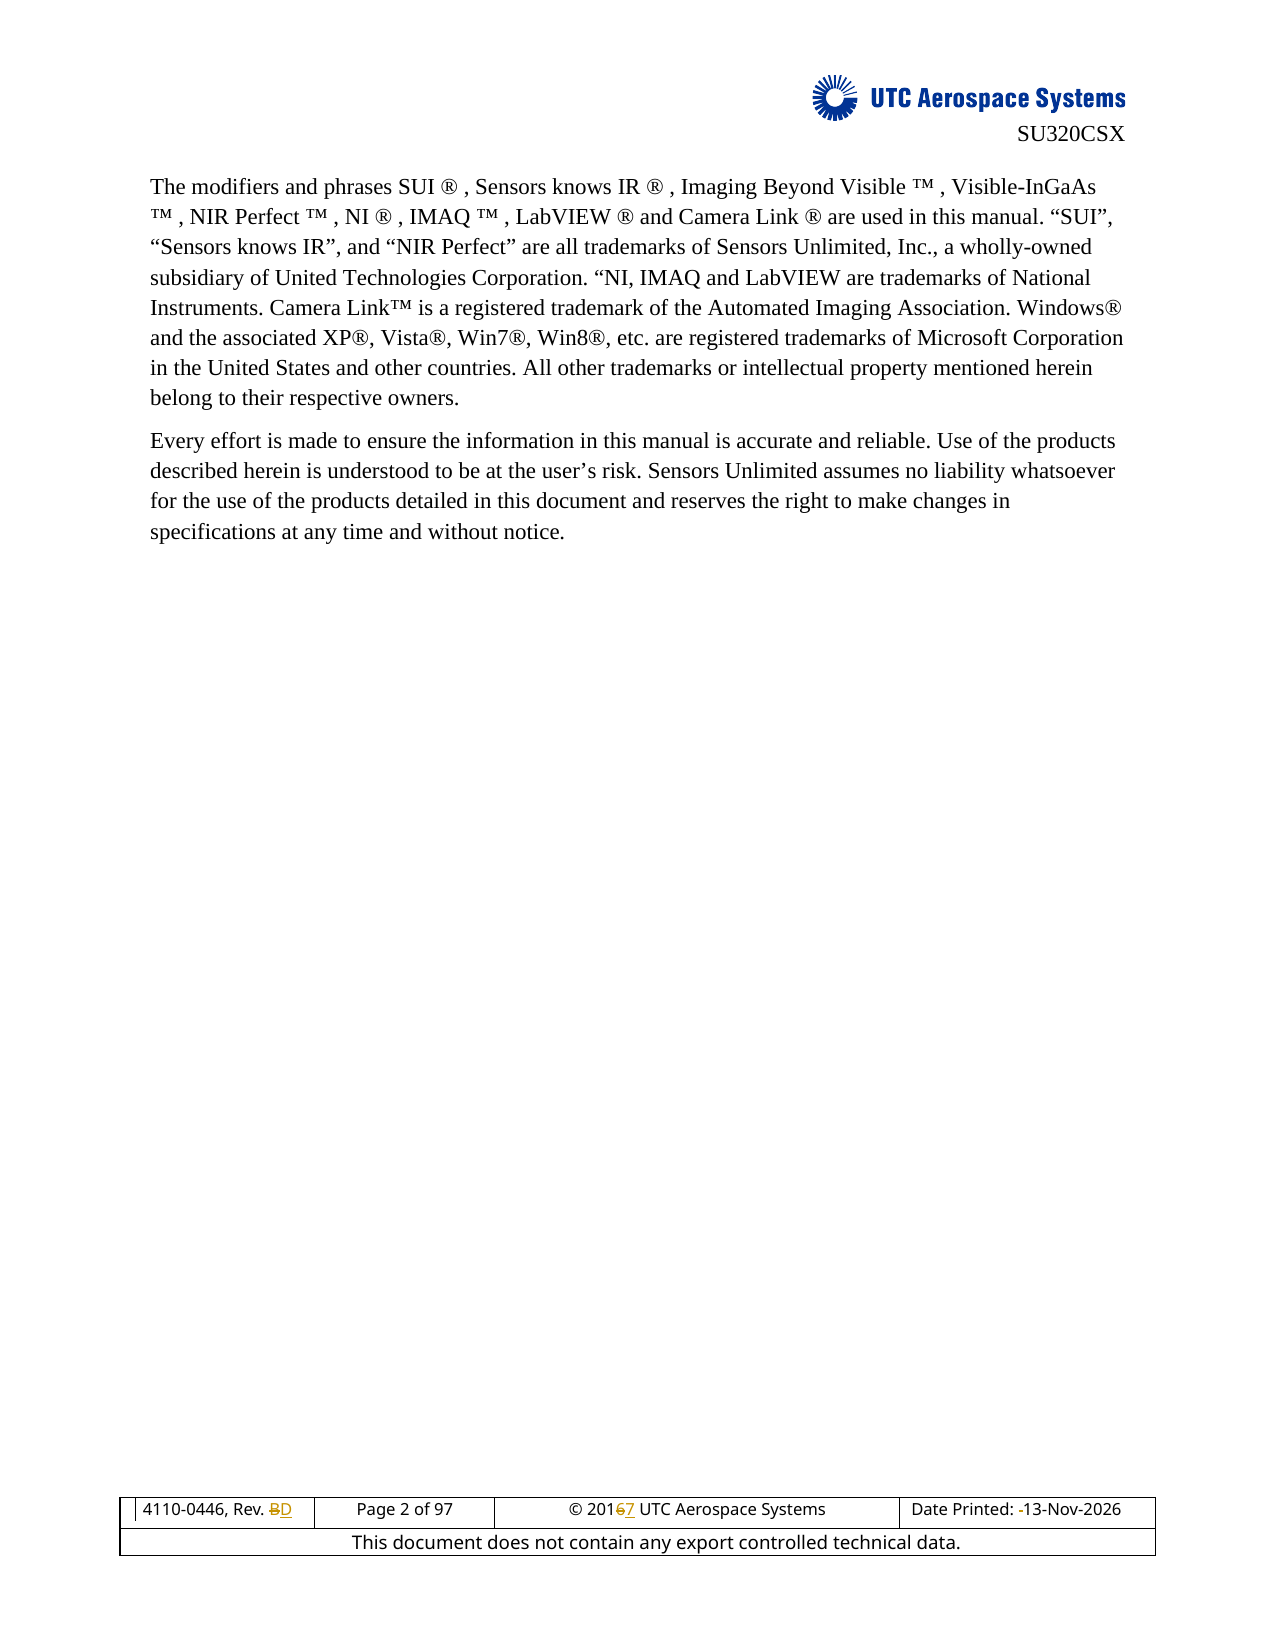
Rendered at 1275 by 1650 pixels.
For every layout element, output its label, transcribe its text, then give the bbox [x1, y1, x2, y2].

text The modifiers and phrases SUI ® , Sensors knows IR ® , Imaging Beyond Visible ™ , Visible-InGaAs ™ , NIR Perfect ™ , NI ® , IMAQ ™ , LabVIEW ® and Camera Link ® are used in this manual. “SUI”, “Sensors knows IR”, and “NIR Perfect” are all trademarks of Sensors Unlimited, Inc., a wholly-owned subsidiary of United Technologies Corporation. “NI, IMAQ and LabVIEW are trademarks of National Instruments. Camera Link™ is a registered trademark of the Automated Imaging Association. Windows® and the associated XP®, Vista®, Win7®, Win8®, etc. are registered trademarks of Microsoft Corporation in the United States and other countries. All other trademarks or intellectual property mentioned herein belong to their respective owners. [150, 173, 1125, 411]
picture [812, 75, 1125, 121]
text Every effort is made to ensure the information in this manual is accurate and reliable. Use of the products described herein is understood to be at the user’s risk. Sensors Unlimited assumes no liability whatsoever for the use of the products detailed in this document and reserves the right to make changes in specifications at any time and without notice. [150, 427, 1125, 544]
